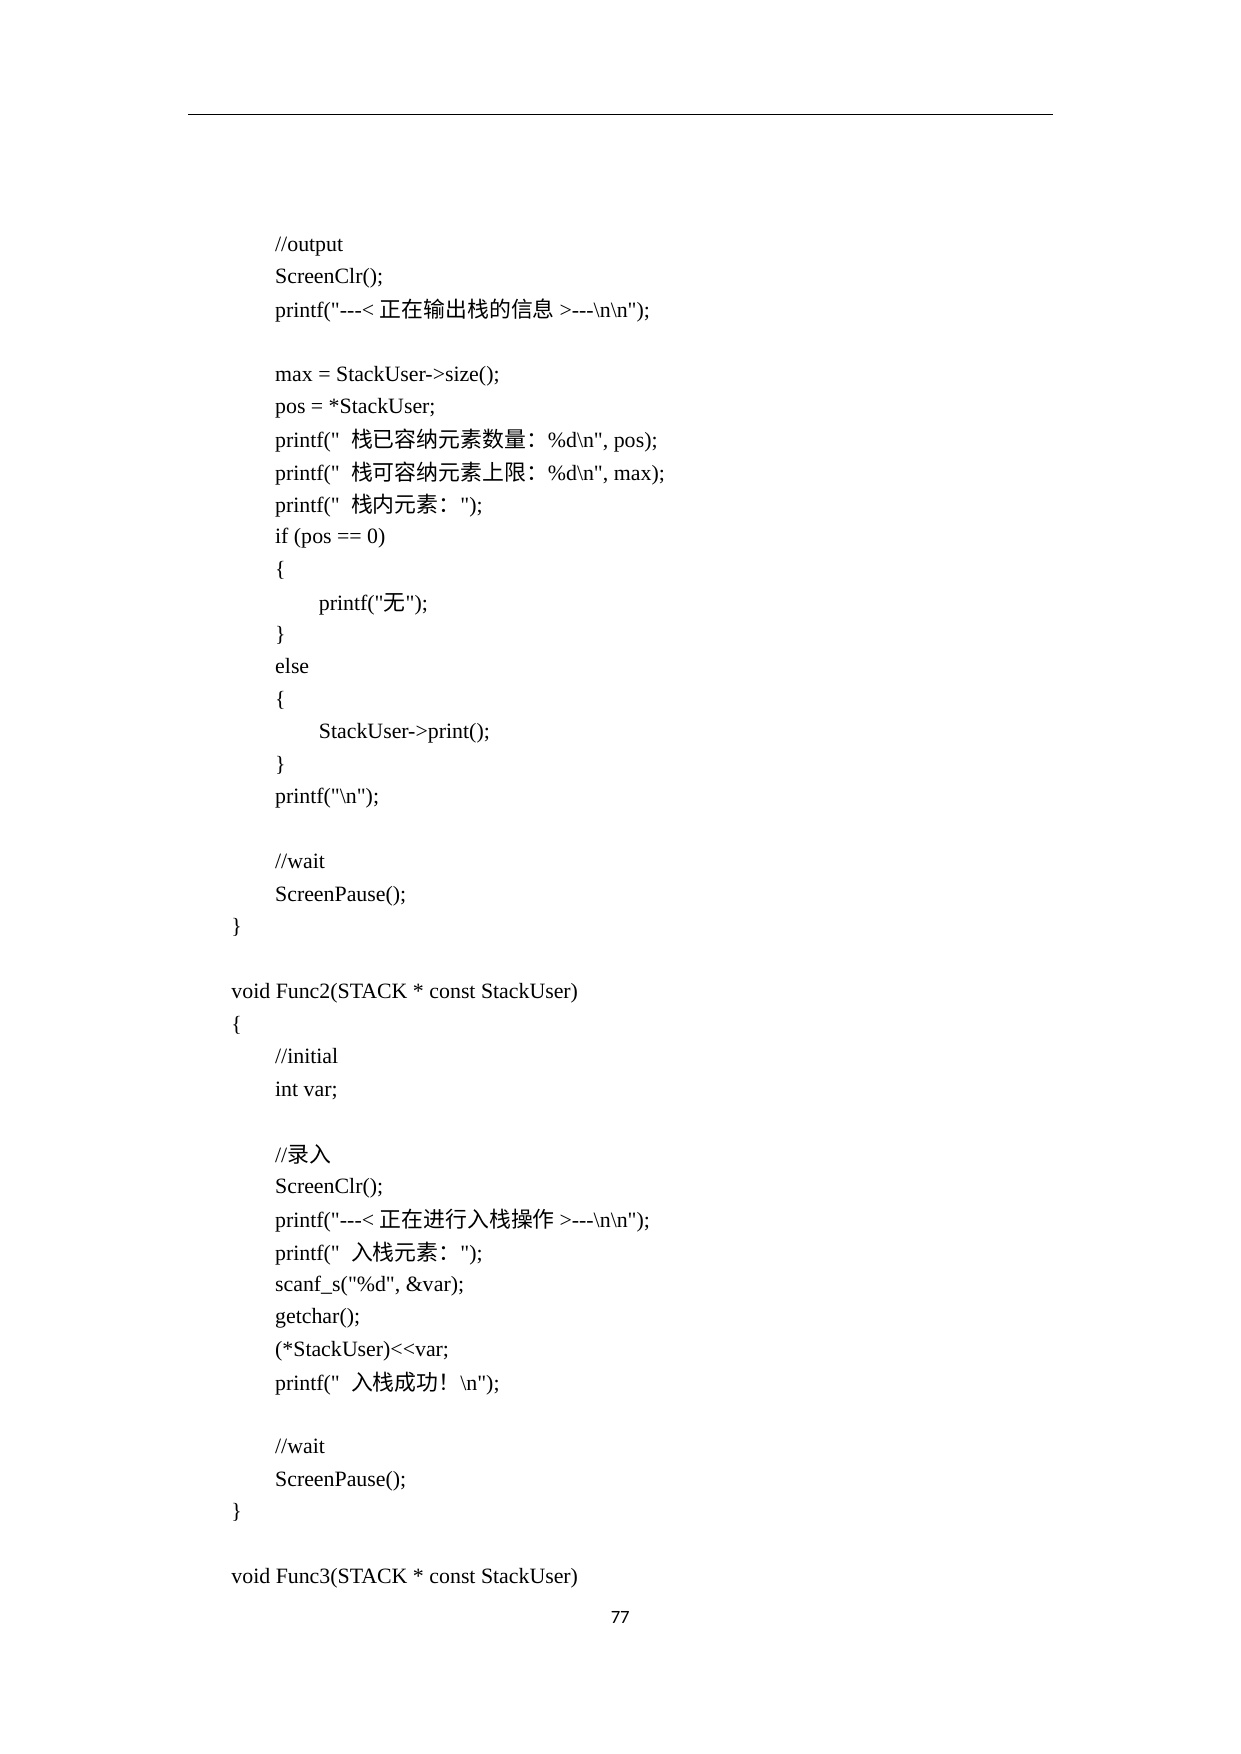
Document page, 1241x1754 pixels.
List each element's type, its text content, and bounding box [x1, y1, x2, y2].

text } [187, 909, 1053, 942]
text printf("---< 正在输出栈的信息 >---\n\n"); [187, 292, 1053, 324]
text //wait [187, 844, 1053, 877]
text } [187, 1494, 1053, 1527]
text pos = *StackUser; [187, 389, 1053, 422]
text else [187, 649, 1053, 682]
text printf("---< 正在进行入栈操作 >---\n\n"); [187, 1202, 1053, 1234]
text printf(" 入栈元素："); [187, 1234, 1053, 1267]
text (*StackUser)<<var; [187, 1332, 1053, 1364]
text //initial [187, 1039, 1053, 1072]
text max = StackUser->size(); [187, 357, 1053, 389]
text void Func3(STACK * const StackUser) [187, 1559, 1053, 1592]
text printf(" 栈已容纳元素数量：%d\n", pos); [187, 422, 1053, 454]
text getchar(); [187, 1299, 1053, 1332]
text printf(" 栈可容纳元素上限：%d\n", max); [187, 454, 1053, 487]
text { [187, 682, 1053, 714]
text StackUser->print(); [187, 714, 1053, 747]
text void Func2(STACK * const StackUser) [187, 974, 1053, 1007]
text ScreenPause(); [187, 1462, 1053, 1494]
text { [187, 552, 1053, 584]
text ScreenClr(); [187, 259, 1053, 292]
text } [187, 747, 1053, 779]
text printf("无"); [187, 584, 1053, 617]
text ScreenPause(); [187, 877, 1053, 909]
text printf(" 栈内元素："); [187, 487, 1053, 519]
text } [187, 617, 1053, 649]
text scanf_s("%d", &var); [187, 1267, 1053, 1299]
text //wait [187, 1429, 1053, 1462]
text if (pos == 0) [187, 519, 1053, 552]
text //output [187, 227, 1053, 259]
text { [187, 1007, 1053, 1039]
text printf("\n"); [187, 779, 1053, 812]
text printf(" 入栈成功！\n"); [187, 1364, 1053, 1397]
text //录入 [187, 1137, 1053, 1169]
text ScreenClr(); [187, 1169, 1053, 1202]
text int var; [187, 1072, 1053, 1104]
